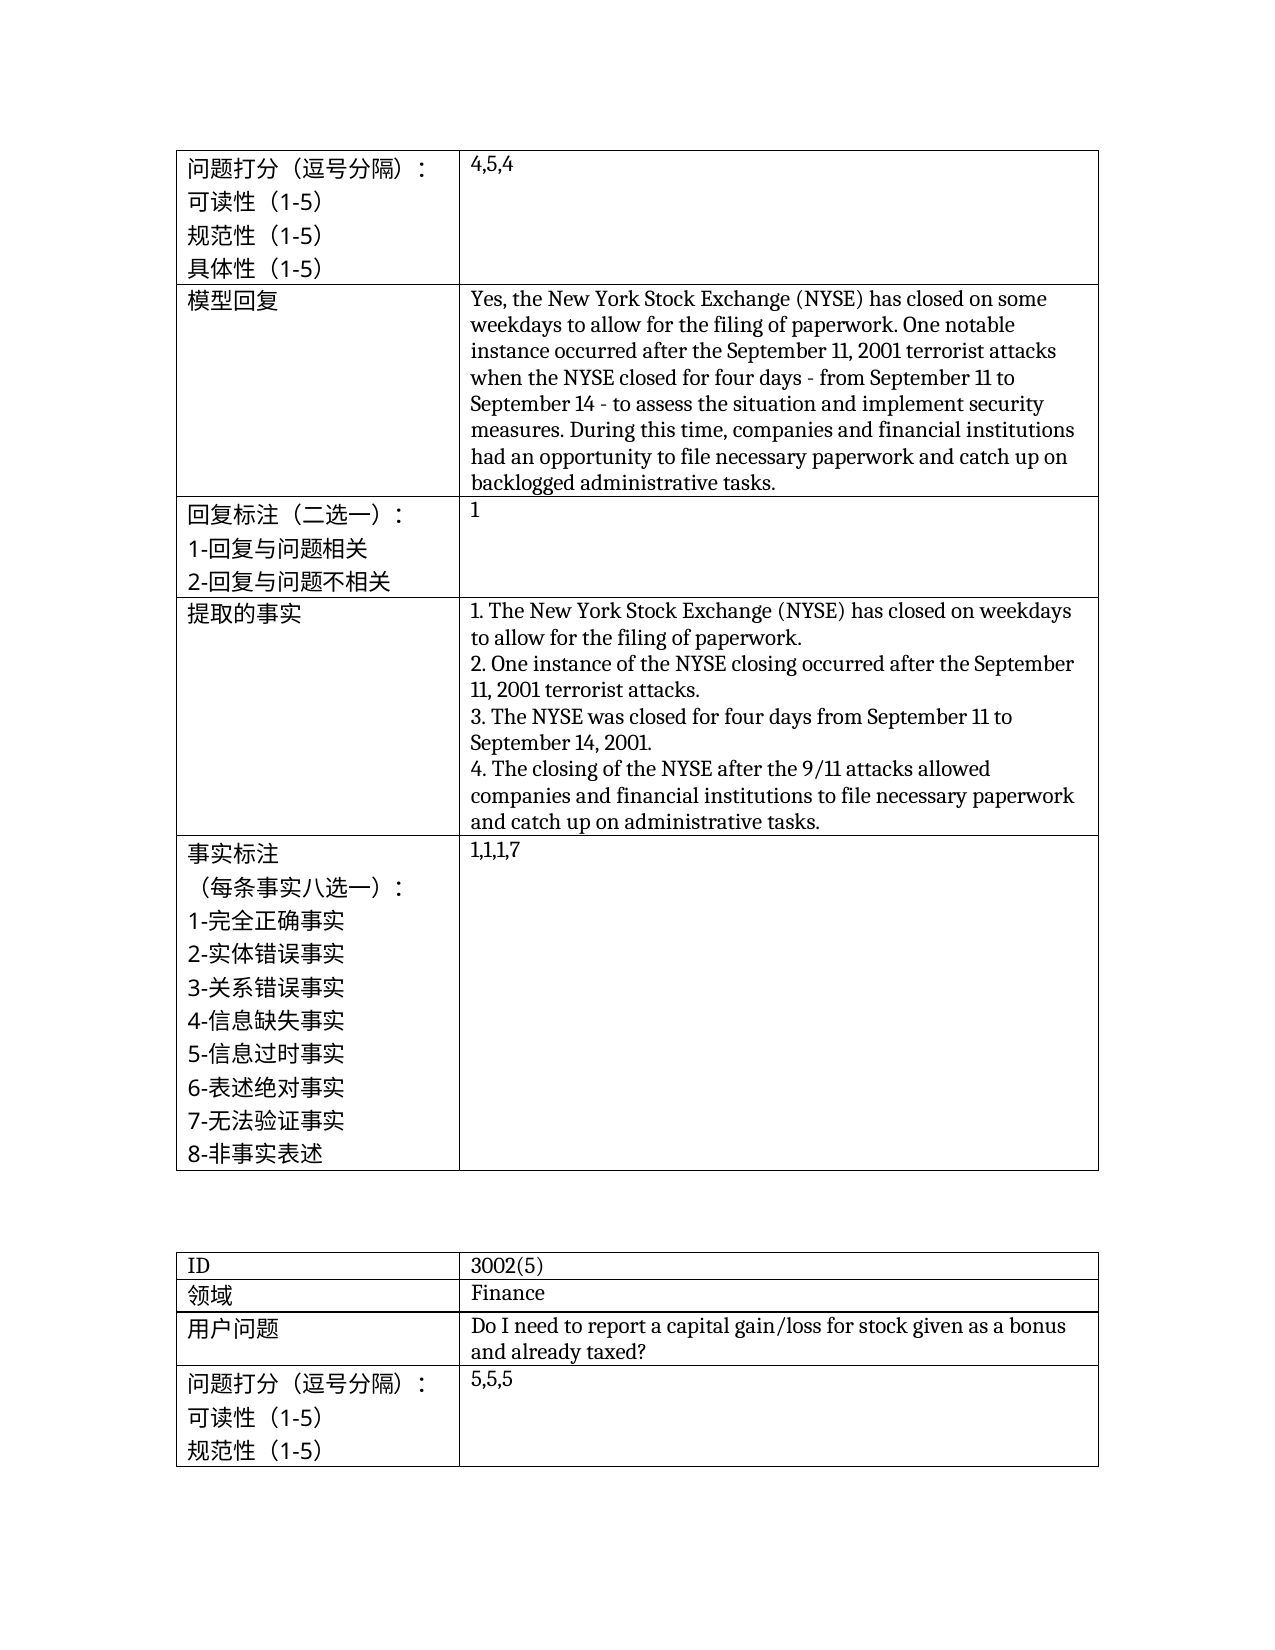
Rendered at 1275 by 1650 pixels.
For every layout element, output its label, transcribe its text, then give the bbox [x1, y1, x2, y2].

table_cell 1. The New York Stock Exchange (NYSE) has closed on weekdays to allow for the filing of paperwork. 2. One instance of the NYSE closing occurred after the September 11, 2001 terrorist attacks. 3. The NYSE was closed for four days from September 11 to September 14, 2001. 4. The closing of the NYSE after the 9/11 attacks allowed companies and financial institutions to file necessary paperwork and catch up on administrative tasks. [460, 598, 1098, 835]
table_cell 模型回复 [177, 285, 459, 496]
table_cell 回复标注（二选一）： 1-回复与问题相关 2-回复与问题不相关 [177, 497, 459, 597]
table_cell Finance [460, 1280, 1098, 1311]
table_cell 4,5,4 [460, 151, 1098, 284]
table_cell 领域 [177, 1280, 459, 1311]
table_cell 1 [460, 497, 1098, 597]
table_cell 1,1,1,7 [460, 836, 1098, 1169]
table_cell 问题打分（逗号分隔）： 可读性（1-5） 规范性（1-5） 具体性（1-5） [177, 151, 459, 284]
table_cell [177, 1366, 459, 1466]
table_cell 提取的事实 [177, 598, 459, 835]
table_cell 5,5,5 [460, 1366, 1098, 1466]
table_header ID [177, 1253, 459, 1279]
table_header 3002(5) [460, 1253, 1098, 1279]
table_cell Do I need to report a capital gain/loss for stock given as a bonus and already taxed? [460, 1313, 1098, 1365]
table_cell 用户问题 [177, 1313, 459, 1365]
table_cell 事实标注 （每条事实八选一）： 1-完全正确事实 2-实体错误事实 3-关系错误事实 4-信息缺失事实 5-信息过时事实 6-表述绝对事实 7-无法验证事实 8-非事实表述 [177, 836, 459, 1169]
table_cell Yes, the New York Stock Exchange (NYSE) has closed on some weekdays to allow for the filing of paperwork. One notable instance occurred after the September 11, 2001 terrorist attacks when the NYSE closed for four days - from September 11 to September 14 - to assess the situation and implement security measures. During this time, companies and financial institutions had an opportunity to file necessary paperwork and catch up on backlogged administrative tasks. [460, 285, 1098, 496]
